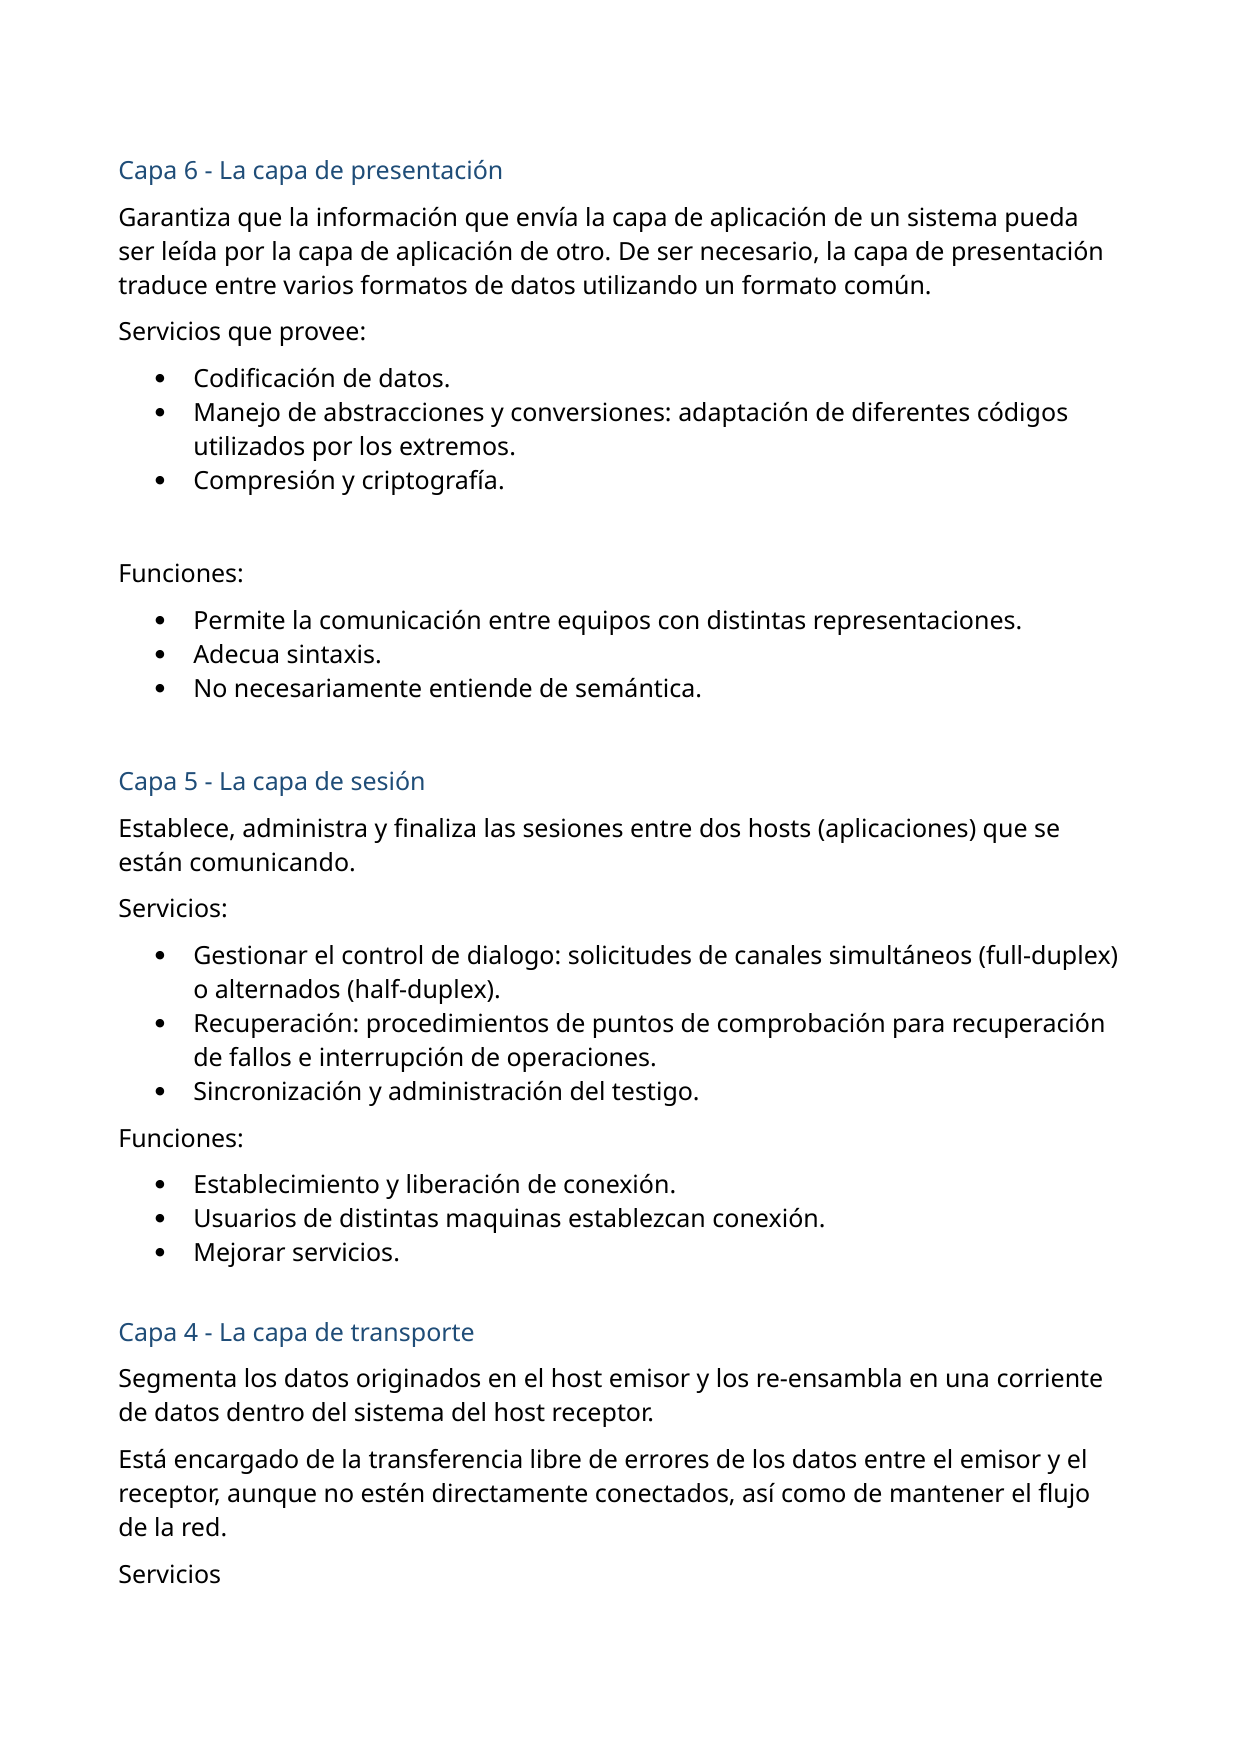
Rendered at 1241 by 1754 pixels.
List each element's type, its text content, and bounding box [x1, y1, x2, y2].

list Establecimiento y liberación de conexión. [156, 1167, 1122, 1201]
list Manejo de abstracciones y conversiones: adaptación de diferentes códigos utilizados por los extremos. [156, 395, 1122, 463]
text Servicios que provee: [118, 314, 1122, 348]
subtitle Capa 4 - La capa de transporte [118, 1314, 1122, 1348]
list Compresión y criptografía. [156, 463, 1122, 497]
list Usuarios de distintas maquinas establezcan conexión. [156, 1201, 1122, 1235]
text Establece, administra y finaliza las sesiones entre dos hosts (aplicaciones) que se están comunicando. [118, 810, 1122, 878]
list Adecua sintaxis. [156, 637, 1122, 671]
list Recuperación: procedimientos de puntos de comprobación para recuperación de fallos e interrupción de operaciones. [156, 1006, 1122, 1074]
text Garantiza que la información que envía la capa de aplicación de un sistema pueda ser leída por la capa de aplicación de otro. De ser necesario, la capa de presentación traduce entre varios formatos de datos utilizando un formato común. [118, 199, 1122, 302]
text Segmenta los datos originados en el host emisor y los re-ensambla en una corriente de datos dentro del sistema del host receptor. [118, 1361, 1122, 1429]
text Funciones: [118, 556, 1122, 590]
list Gestionar el control de dialogo: solicitudes de canales simultáneos (full-duplex) o alternados (half-duplex). [156, 937, 1122, 1006]
text Está encargado de la transferencia libre de errores de los datos entre el emisor y el receptor, aunque no estén directamente conectados, así como de mantener el flujo de la red. [118, 1442, 1122, 1544]
list No necesariamente entiende de semántica. [156, 671, 1122, 705]
list Sincronización y administración del testigo. [156, 1074, 1122, 1108]
text Servicios [118, 1556, 1122, 1590]
subtitle Capa 6 - La capa de presentación [118, 153, 1122, 187]
list Codificación de datos. [156, 361, 1122, 395]
subtitle Capa 5 - La capa de sesión [118, 764, 1122, 798]
text Funciones: [118, 1120, 1122, 1154]
list Mejorar servicios. [156, 1235, 1122, 1269]
text Servicios: [118, 891, 1122, 925]
list Permite la comunicación entre equipos con distintas representaciones. [156, 602, 1122, 637]
